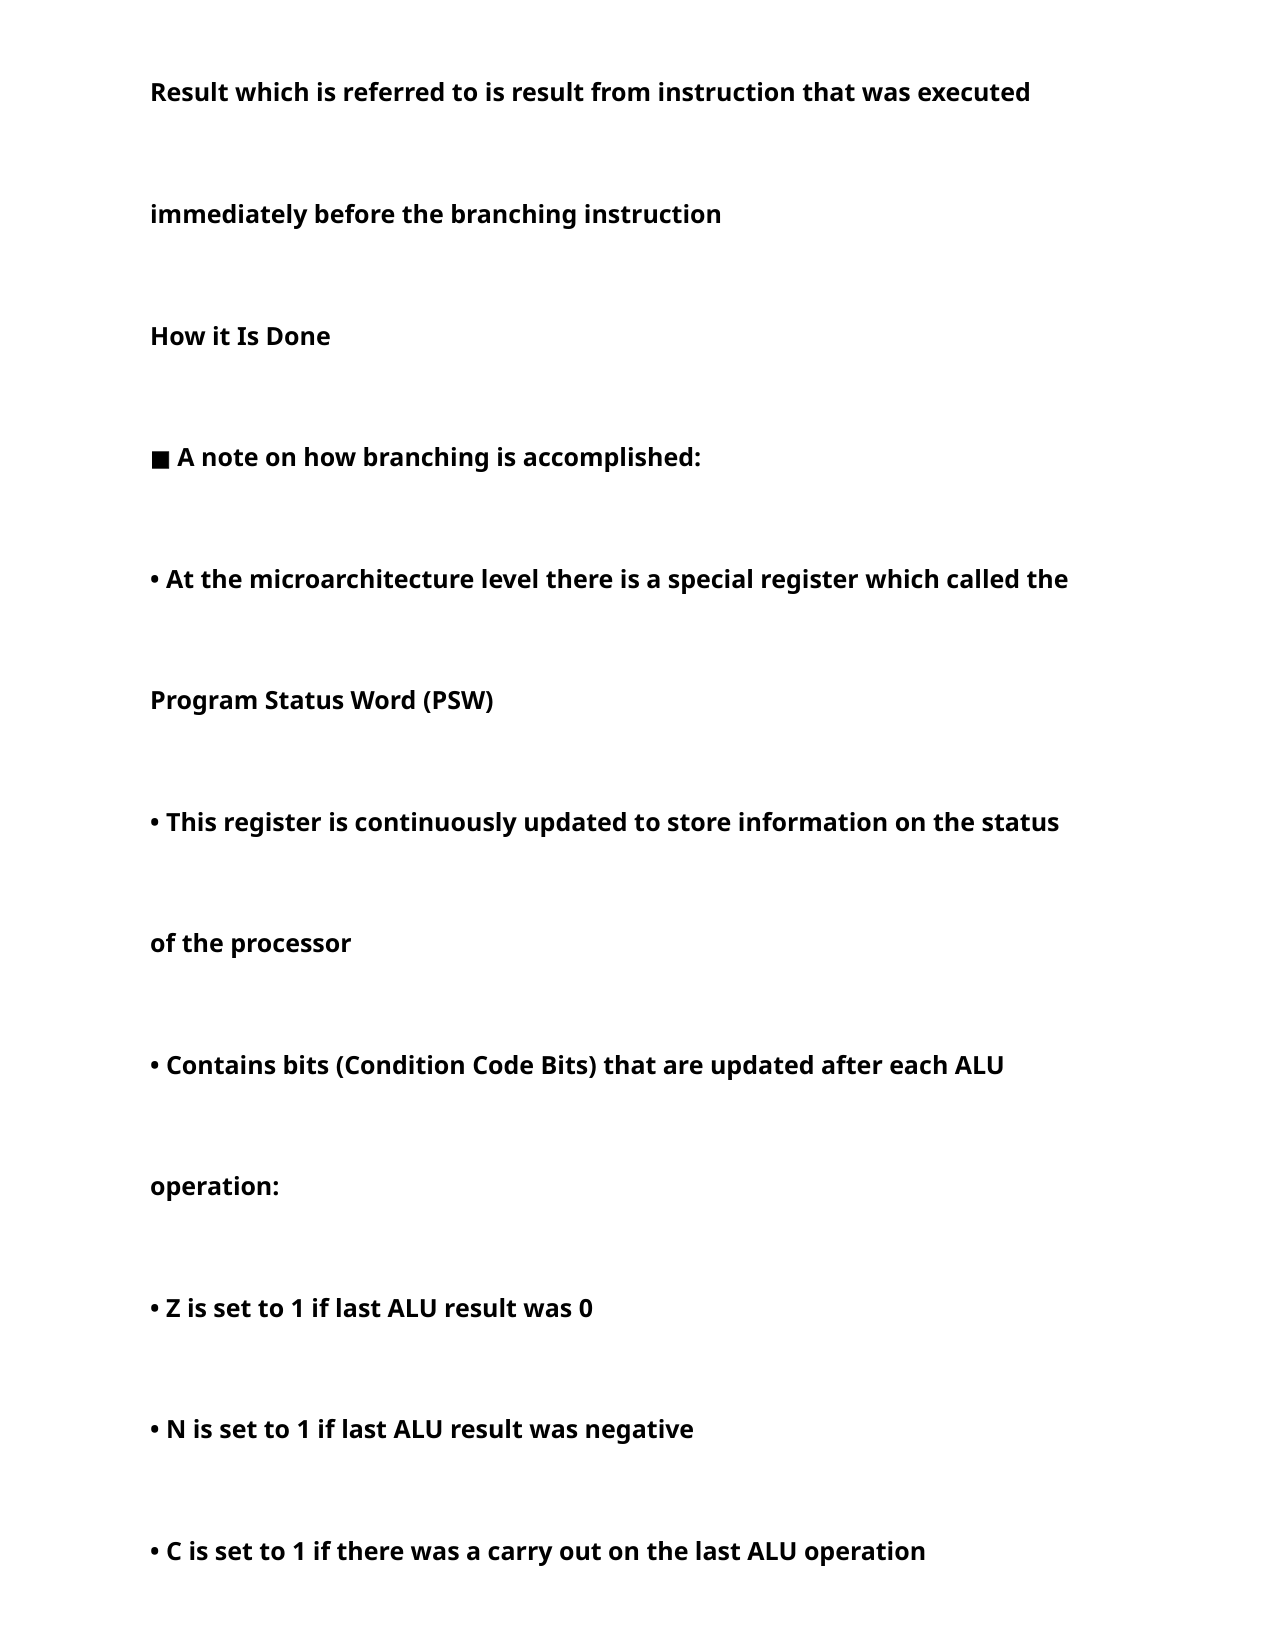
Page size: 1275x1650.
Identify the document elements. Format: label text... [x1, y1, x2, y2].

text • Contains bits (Condition Code Bits) that are updated after each ALU [150, 1047, 1125, 1082]
text • Z is set to 1 if last ALU result was 0 [150, 1291, 1125, 1325]
text immediately before the branching instruction [150, 197, 1125, 231]
text • C is set to 1 if there was a carry out on the last ALU operation [150, 1534, 1125, 1568]
text operation: [150, 1169, 1125, 1203]
text How it Is Done [150, 318, 1125, 352]
text • N is set to 1 if last ALU result was negative [150, 1412, 1125, 1446]
text Result which is referred to is result from instruction that was executed [150, 75, 1125, 109]
text of the processor [150, 926, 1125, 960]
text • At the microarchitecture level there is a special register which called the [150, 561, 1125, 595]
text ◼ A note on how branching is accomplished: [150, 440, 1125, 474]
text Program Status Word (PSW) [150, 683, 1125, 717]
text • This register is continuously updated to store information on the status [150, 804, 1125, 838]
